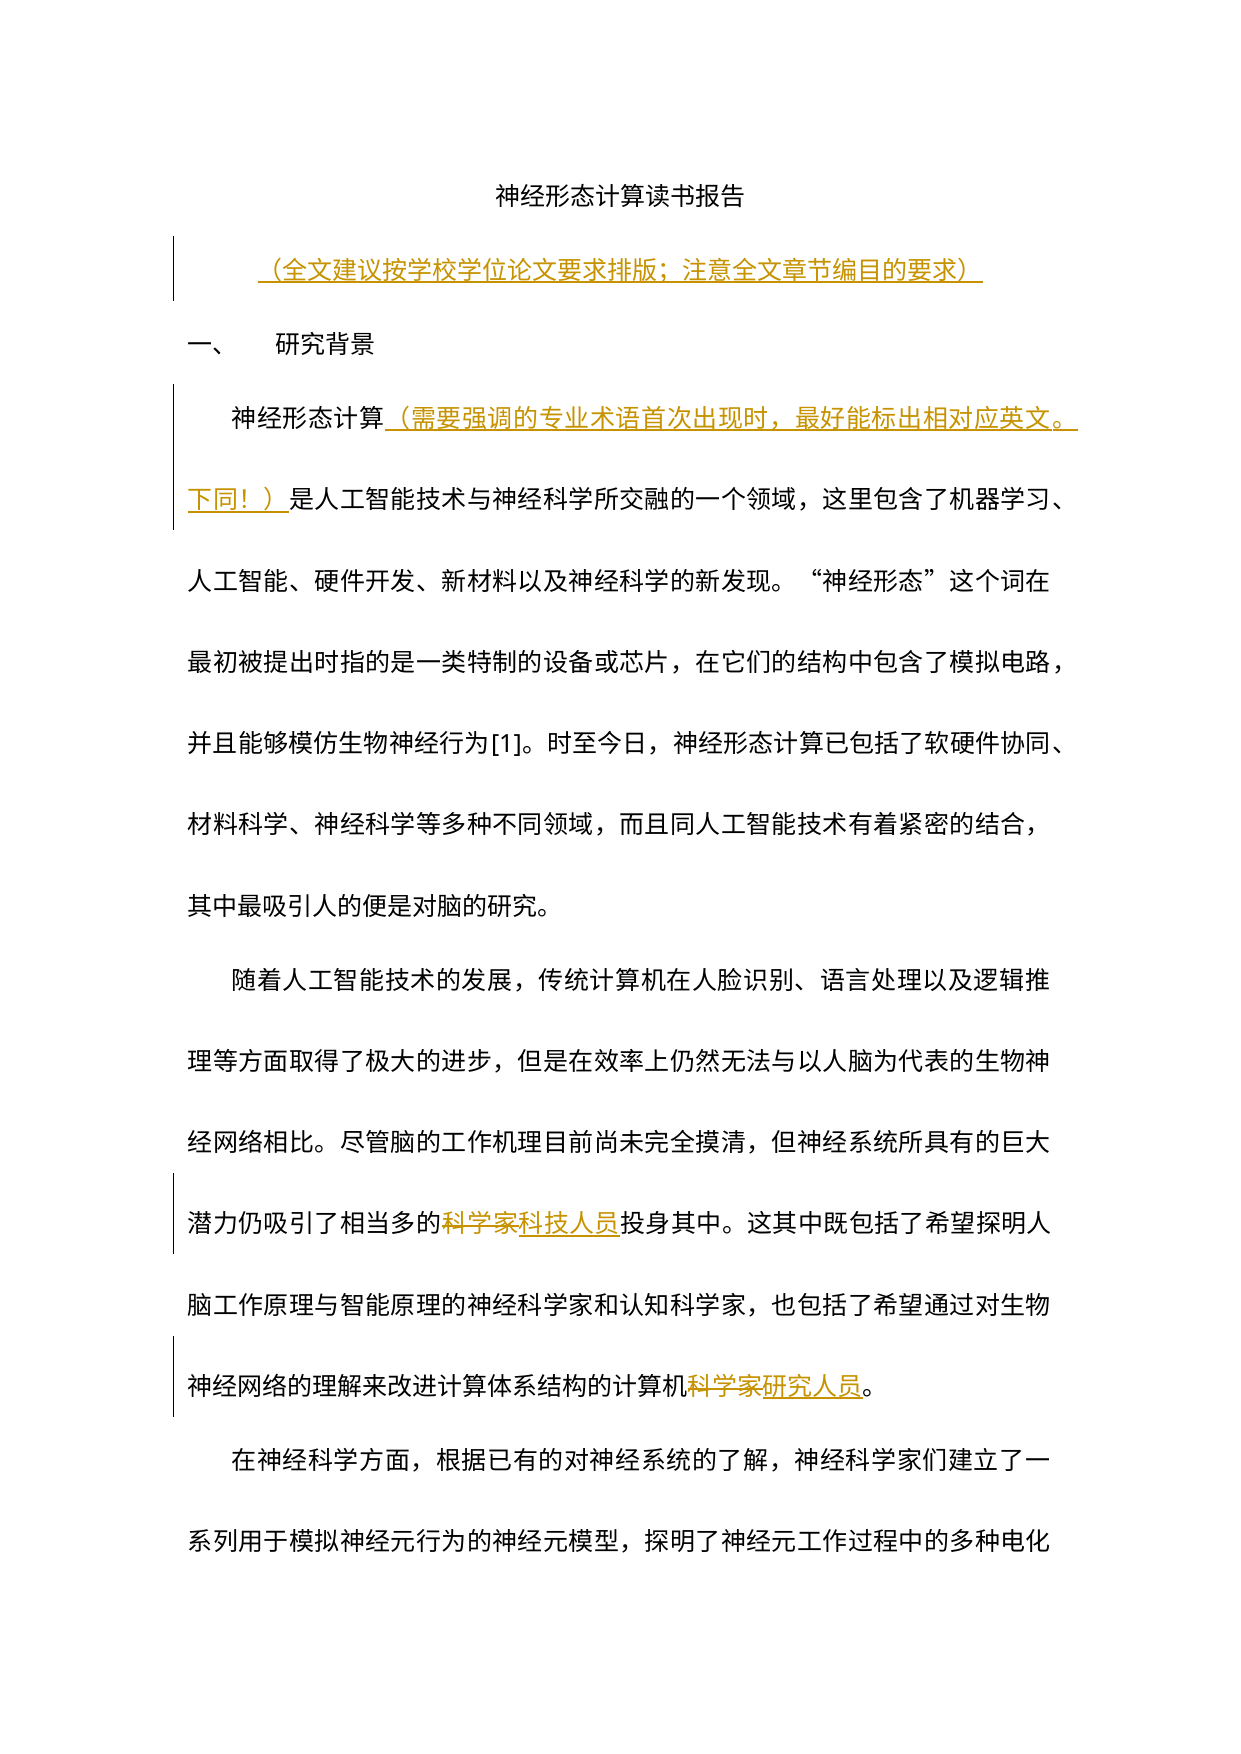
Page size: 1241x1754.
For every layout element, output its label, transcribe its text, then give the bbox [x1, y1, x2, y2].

text 随着人工智能技术的发展，传统计算机在人脸识别、语言处理以及逻辑推理等方面取得了极大的进步，但是在效率上仍然无法与以人脑为代表的生物神经网络相比。尽管脑的工作机理目前尚未完全摸清，但神经系统所具有的巨大潜力仍吸引了相当多的投身其中。这其中既包括了希望探明人脑工作原理与智能原理的神经科学家和认知科学家，也包括了希望通过对生物神经网络的理解来改进计算体系结构的计算机。 [187, 946, 1053, 1417]
text 神经形态计算是人工智能技术与神经科学所交融的一个领域，这里包含了机器学习、人工智能、硬件开发、新材料以及神经科学的新发现。“神经形态”这个词在最初被提出时指的是一类特制的设备或芯片，在它们的结构中包含了模拟电路，并且能够模仿生物神经行为[1]。时至今日，神经形态计算已包括了软硬件协同、材料科学、神经科学等多种不同领域，而且同人工智能技术有着紧密的结合，其中最吸引人的便是对脑的研究。 [187, 384, 1053, 937]
list 研究背景 [187, 310, 1053, 375]
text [187, 1426, 1053, 1572]
text 神经形态计算读书报告 [187, 162, 1053, 227]
